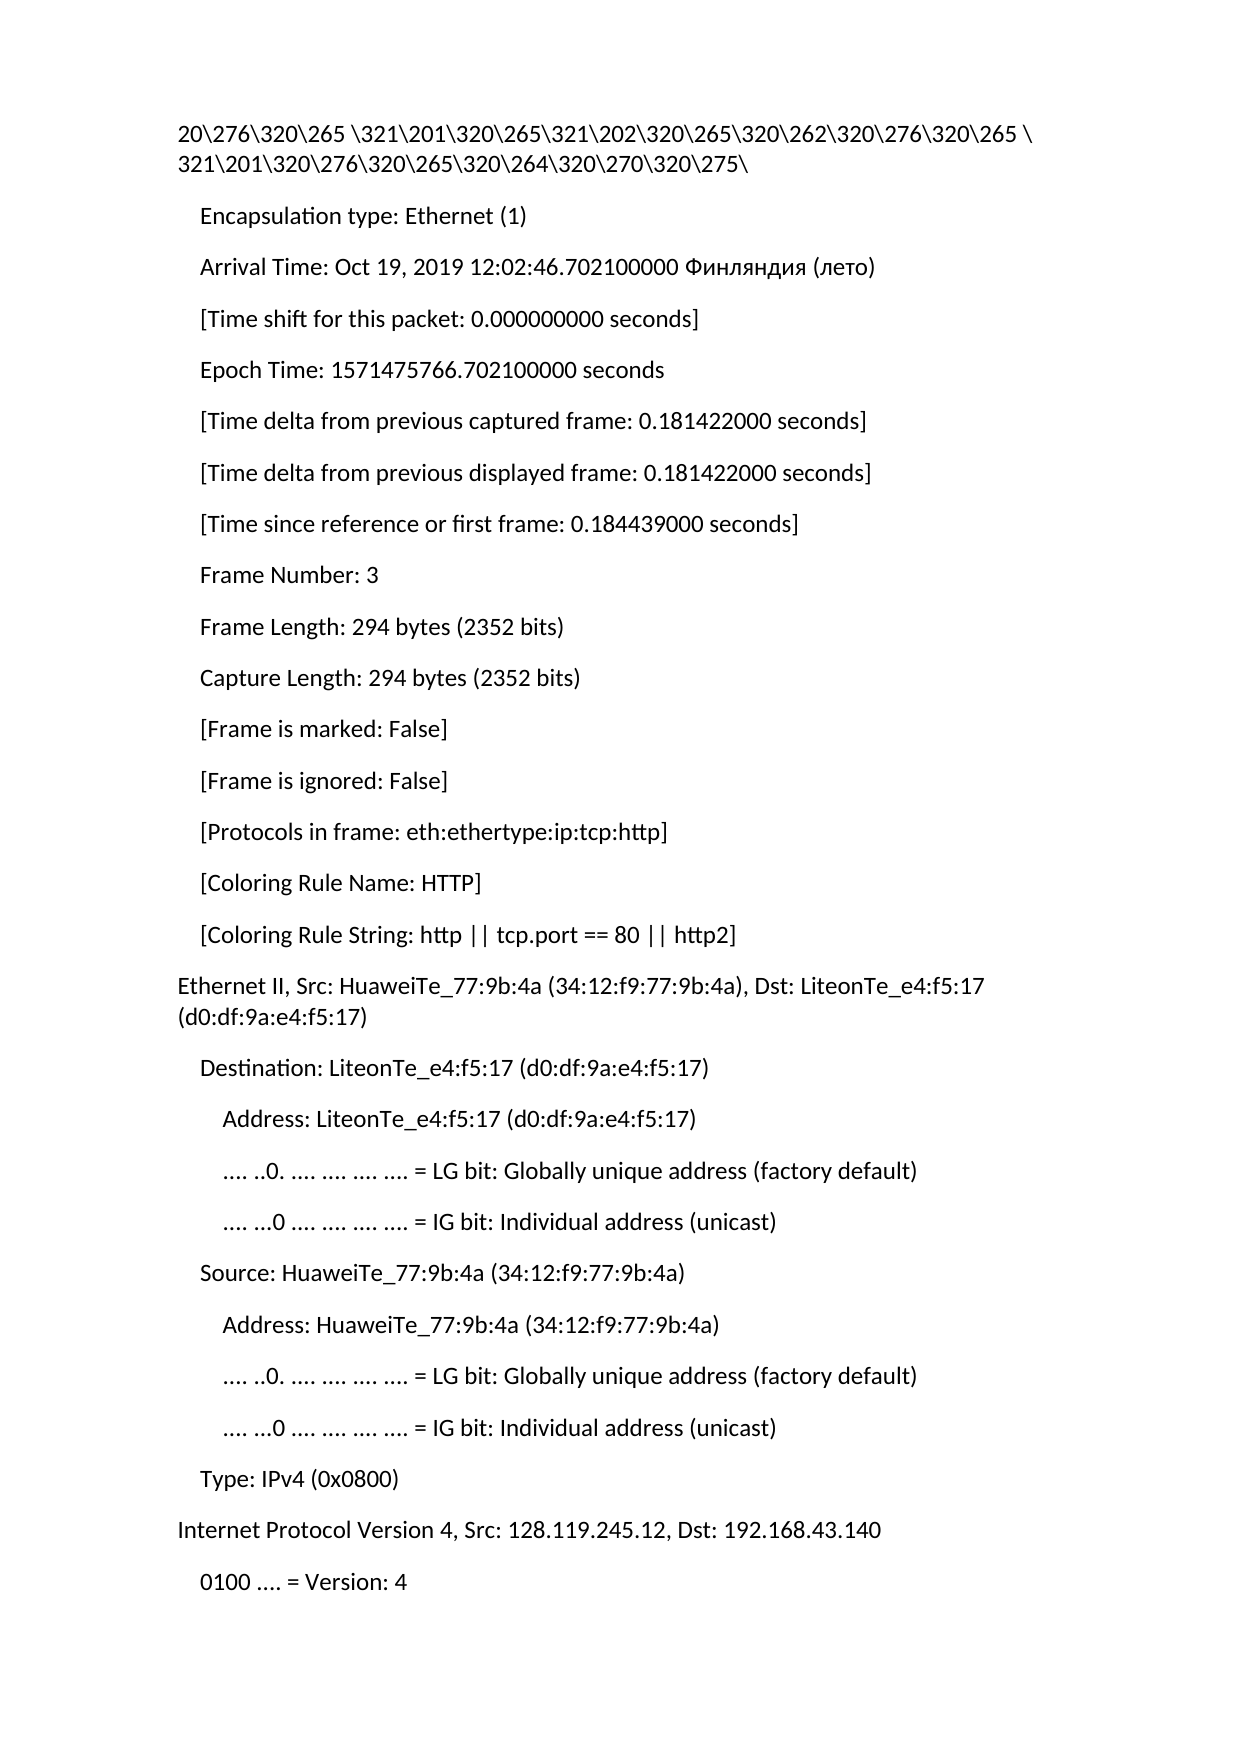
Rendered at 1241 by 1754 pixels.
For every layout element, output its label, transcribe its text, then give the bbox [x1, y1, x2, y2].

text Arrival Time: Oct 19, 2019 12:02:46.702100000 Финляндия (лето) [177, 251, 1152, 282]
text Source: HuaweiTe_77:9b:4a (34:12:f9:77:9b:4a) [177, 1258, 1152, 1288]
text 0100 .... = Version: 4 [177, 1566, 1152, 1596]
text [Protocols in frame: eth:ethertype:ip:tcp:http] [177, 816, 1152, 847]
text Address: HuaweiTe_77:9b:4a (34:12:f9:77:9b:4a) [177, 1309, 1152, 1339]
text [Time shift for this packet: 0.000000000 seconds] [177, 303, 1152, 333]
text Internet Protocol Version 4, Src: 128.119.245.12, Dst: 192.168.43.140 [177, 1514, 1152, 1545]
text Address: LiteonTe_e4:f5:17 (d0:df:9a:e4:f5:17) [177, 1103, 1152, 1134]
text Frame Number: 3 [177, 559, 1152, 590]
text Ethernet II, Src: HuaweiTe_77:9b:4a (34:12:f9:77:9b:4a), Dst: LiteonTe_e4:f5:17 (d0:df:9a:e4:f5:17) [177, 970, 1152, 1031]
text .... ...0 .... .... .... .... = IG bit: Individual address (unicast) [177, 1412, 1152, 1442]
text [Time delta from previous captured frame: 0.181422000 seconds] [177, 405, 1152, 436]
text [Frame is ignored: False] [177, 765, 1152, 795]
text Type: IPv4 (0x0800) [177, 1463, 1152, 1493]
text Epoch Time: 1571475766.702100000 seconds [177, 354, 1152, 384]
text .... ...0 .... .... .... .... = IG bit: Individual address (unicast) [177, 1206, 1152, 1237]
text Capture Length: 294 bytes (2352 bits) [177, 662, 1152, 693]
text [Frame is marked: False] [177, 713, 1152, 744]
text .... ..0. .... .... .... .... = LG bit: Globally unique address (factory default) [177, 1155, 1152, 1185]
text Frame Length: 294 bytes (2352 bits) [177, 611, 1152, 641]
text Destination: LiteonTe_e4:f5:17 (d0:df:9a:e4:f5:17) [177, 1052, 1152, 1083]
text [Time since reference or first frame: 0.184439000 seconds] [177, 508, 1152, 539]
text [177, 118, 1152, 179]
text Encapsulation type: Ethernet (1) [177, 200, 1152, 231]
text [Coloring Rule Name: HTTP] [177, 868, 1152, 898]
text [Coloring Rule String: http || tcp.port == 80 || http2] [177, 919, 1152, 949]
text [Time delta from previous displayed frame: 0.181422000 seconds] [177, 457, 1152, 487]
text .... ..0. .... .... .... .... = LG bit: Globally unique address (factory default) [177, 1360, 1152, 1391]
